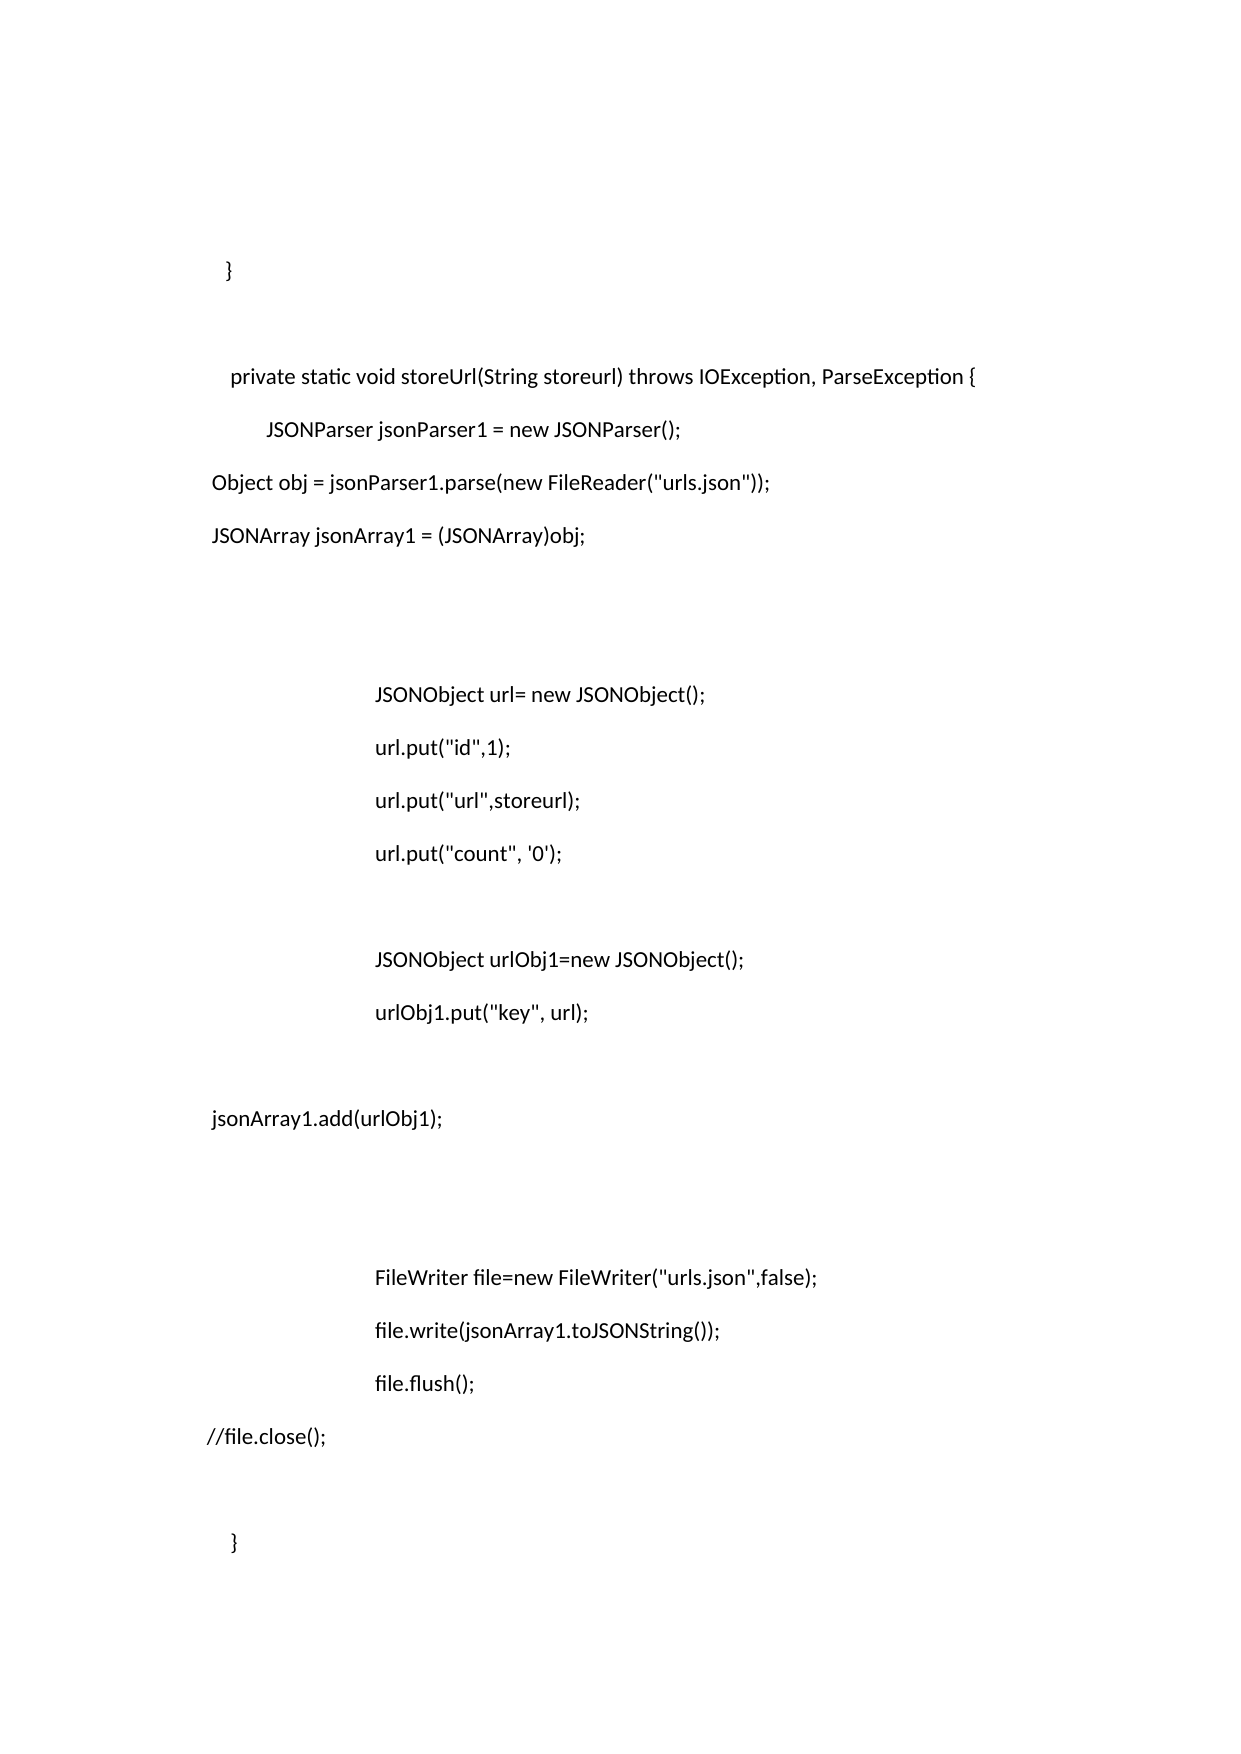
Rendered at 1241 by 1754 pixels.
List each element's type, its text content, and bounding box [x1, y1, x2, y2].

text jsonArray1.add(urlObj1); [150, 1104, 1090, 1132]
text JSONObject urlObj1=new JSONObject(); [150, 945, 1090, 973]
text //file.close(); [150, 1422, 1090, 1451]
text JSONArray jsonArray1 = (JSONArray)obj; [150, 521, 1090, 549]
text file.flush(); [150, 1369, 1090, 1397]
text } [150, 1528, 1090, 1557]
text JSONParser jsonParser1 = new JSONParser(); [150, 415, 1090, 443]
text url.put("id",1); [150, 733, 1090, 761]
text JSONObject url= new JSONObject(); [150, 680, 1090, 708]
text urlObj1.put("key", url); [150, 998, 1090, 1026]
text Object obj = jsonParser1.parse(new FileReader("urls.json")); [150, 468, 1090, 496]
text url.put("url",storeurl); [150, 786, 1090, 814]
text private static void storeUrl(String storeurl) throws IOException, ParseException { [150, 362, 1090, 390]
text FileWriter file=new FileWriter("urls.json",false); [150, 1263, 1090, 1291]
text url.put("count", '0'); [150, 839, 1090, 867]
text file.write(jsonArray1.toJSONString()); [150, 1316, 1090, 1344]
text } [150, 256, 1090, 284]
